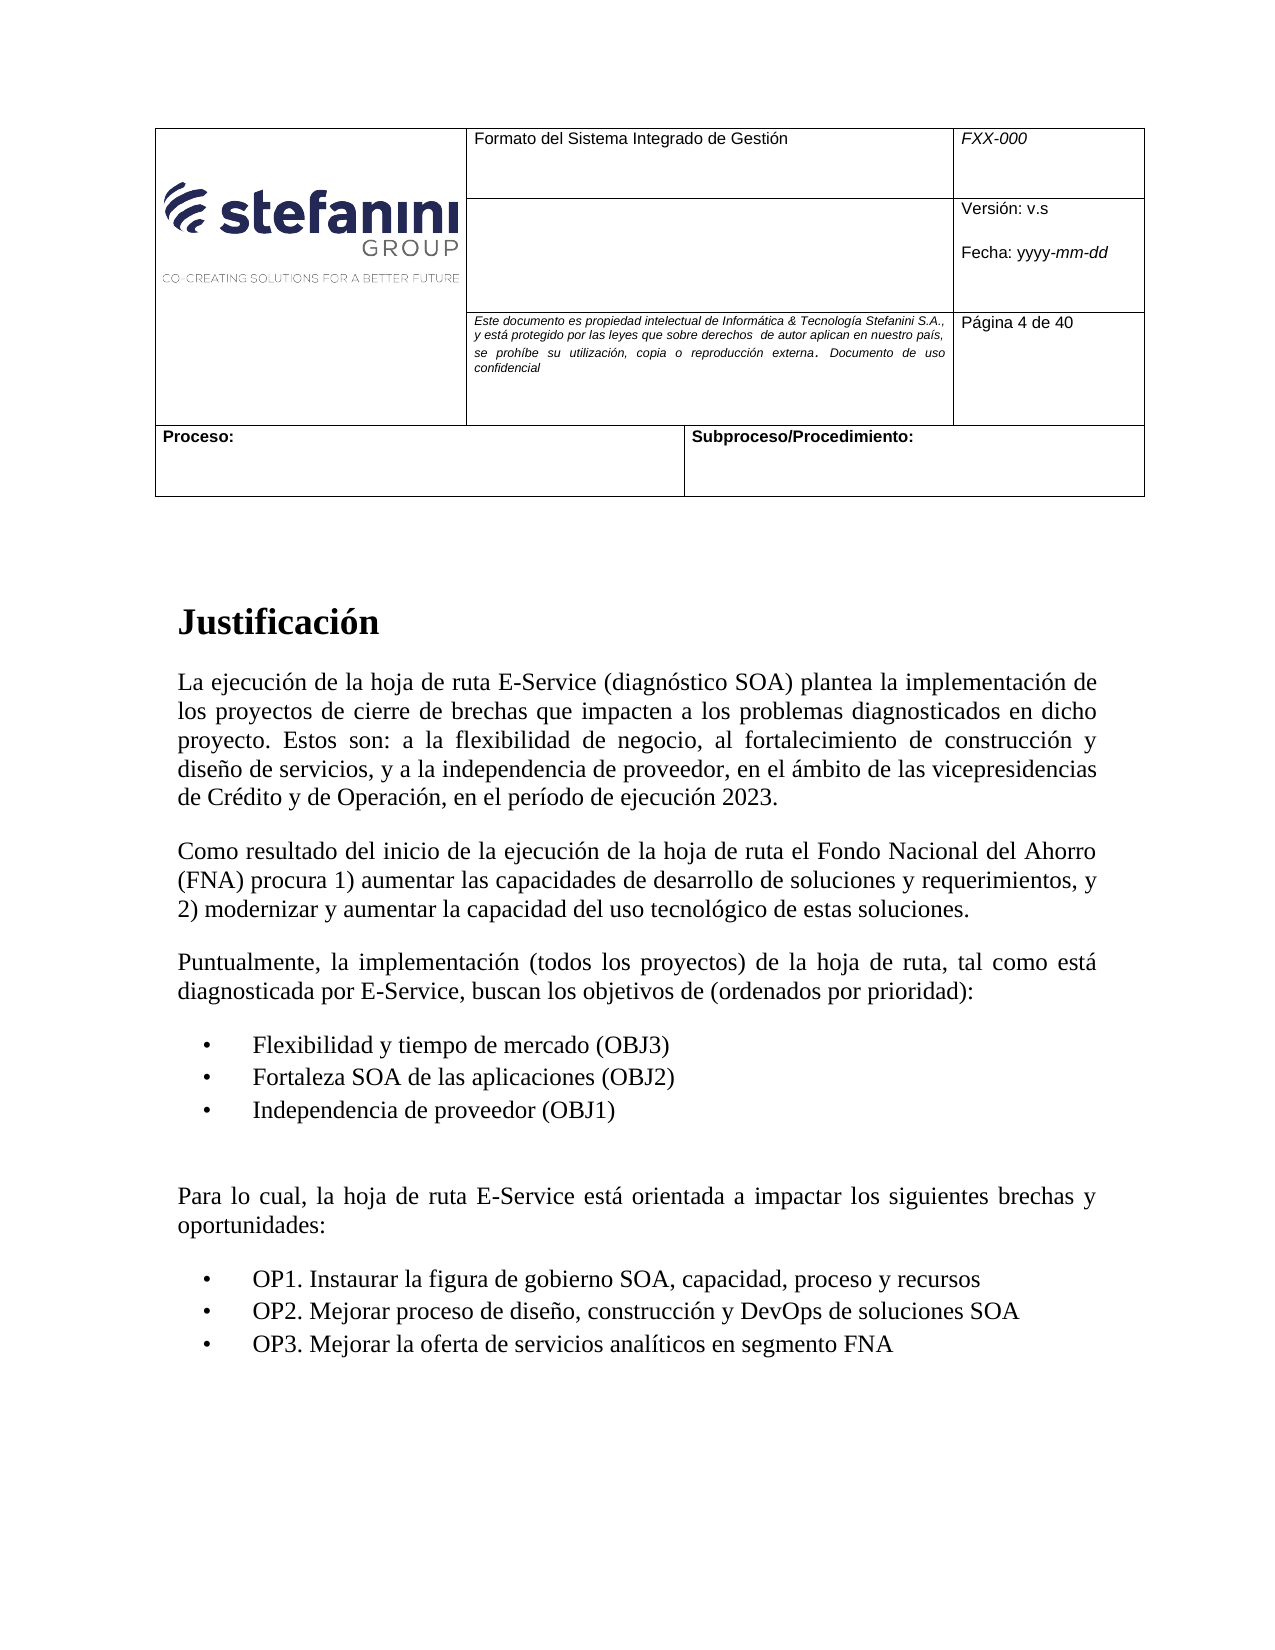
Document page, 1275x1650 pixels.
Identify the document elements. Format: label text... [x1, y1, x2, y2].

list OP2. Mejorar proceso de diseño, construcción y DevOps de soluciones SOA [202, 1296, 1098, 1325]
list OP3. Mejorar la oferta de servicios analíticos en segmento FNA [202, 1329, 1098, 1357]
picture [162, 182, 460, 286]
subtitle Justificación [177, 599, 1098, 642]
text Como resultado del inicio de la ejecución de la hoja de ruta el Fondo Nacional del Ahorro (FNA) procura 1) aumentar las capacidades de desarrollo de soluciones y requerimientos, y 2) modernizar y aumentar la capacidad del uso tecnológico de estas soluciones. [177, 836, 1098, 922]
list Fortaleza SOA de las aplicaciones (OBJ2) [202, 1062, 1098, 1091]
text Para lo cual, la hoja de ruta E-Service está orientada a impactar los siguientes brechas y oportunidades: [177, 1181, 1098, 1239]
text La ejecución de la hoja de ruta E-Service (diagnóstico SOA) plantea la implementación de los proyectos de cierre de brechas que impacten a los problemas diagnosticados en dicho proyecto. Estos son: a la flexibilidad de negocio, al fortalecimiento de construcción y diseño de servicios, y a la independencia de proveedor, en el ámbito de las vicepresidencias de Crédito y de Operación, en el período de ejecución 2023. [177, 667, 1098, 811]
list Flexibilidad y tiempo de mercado (OBJ3) [202, 1030, 1098, 1059]
text Puntualmente, la implementación (todos los proyectos) de la hoja de ruta, tal como está diagnosticada por E-Service, buscan los objetivos de (ordenados por prioridad): [177, 947, 1098, 1005]
list OP1. Instaurar la figura de gobierno SOA, capacidad, proceso y recursos [202, 1264, 1098, 1292]
list Independencia de proveedor (OBJ1) [202, 1095, 1098, 1124]
